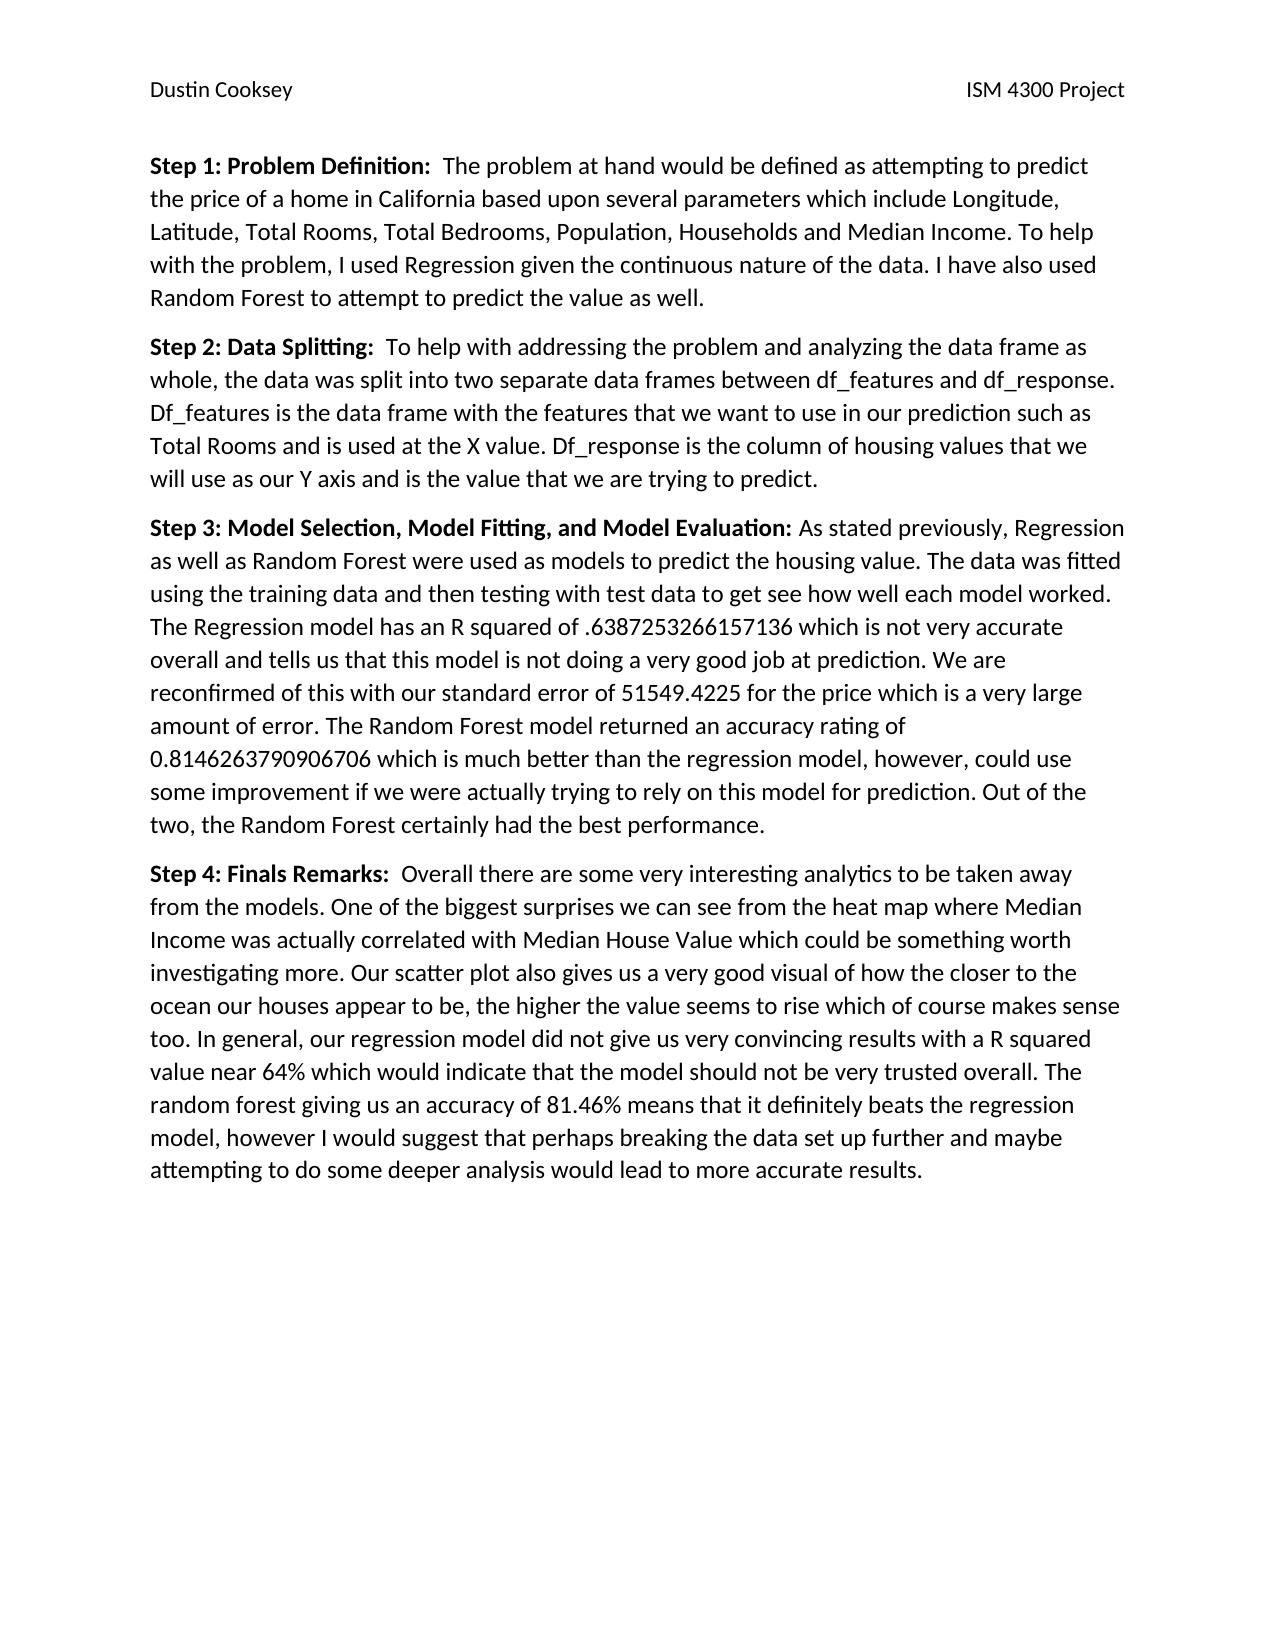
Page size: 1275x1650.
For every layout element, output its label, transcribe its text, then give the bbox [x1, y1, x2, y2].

text Step 3: Model Selection, Model Fitting, and Model Evaluation: As stated previously, Regression as well as Random Forest were used as models to predict the housing value. The data was fitted using the training data and then testing with test data to get see how well each model worked. The Regression model has an R squared of .6387253266157136 which is not very accurate overall and tells us that this model is not doing a very good job at prediction. We are reconfirmed of this with our standard error of 51549.4225 for the price which is a very large amount of error. The Random Forest model returned an accuracy rating of 0.8146263790906706 which is much better than the regression model, however, could use some improvement if we were actually trying to rely on this model for prediction. Out of the two, the Random Forest certainly had the best performance. [150, 512, 1125, 839]
text Step 1: Problem Definition: The problem at hand would be defined as attempting to predict the price of a home in California based upon several parameters which include Longitude, Latitude, Total Rooms, Total Bedrooms, Population, Households and Median Income. To help with the problem, I used Regression given the continuous nature of the data. I have also used Random Forest to attempt to predict the value as well. [150, 150, 1125, 312]
text Step 4: Finals Remarks: Overall there are some very interesting analytics to be taken away from the models. One of the biggest surprises we can see from the heat map where Median Income was actually correlated with Median House Value which could be something worth investigating more. Our scatter plot also gives us a very good visual of how the closer to the ocean our houses appear to be, the higher the value seems to rise which of course makes sense too. In general, our regression model did not give us very convincing results with a R squared value near 64% which would indicate that the model should not be very trusted overall. The random forest giving us an accuracy of 81.46% means that it definitely beats the regression model, however I would suggest that perhaps breaking the data set up further and maybe attempting to do some deeper analysis would lead to more accurate results. [150, 858, 1125, 1185]
text Step 2: Data Splitting: To help with addressing the problem and analyzing the data frame as whole, the data was split into two separate data frames between df_features and df_response. Df_features is the data frame with the features that we want to use in our prediction such as Total Rooms and is used at the X value. Df_response is the column of housing values that we will use as our Y axis and is the value that we are trying to predict. [150, 331, 1125, 493]
